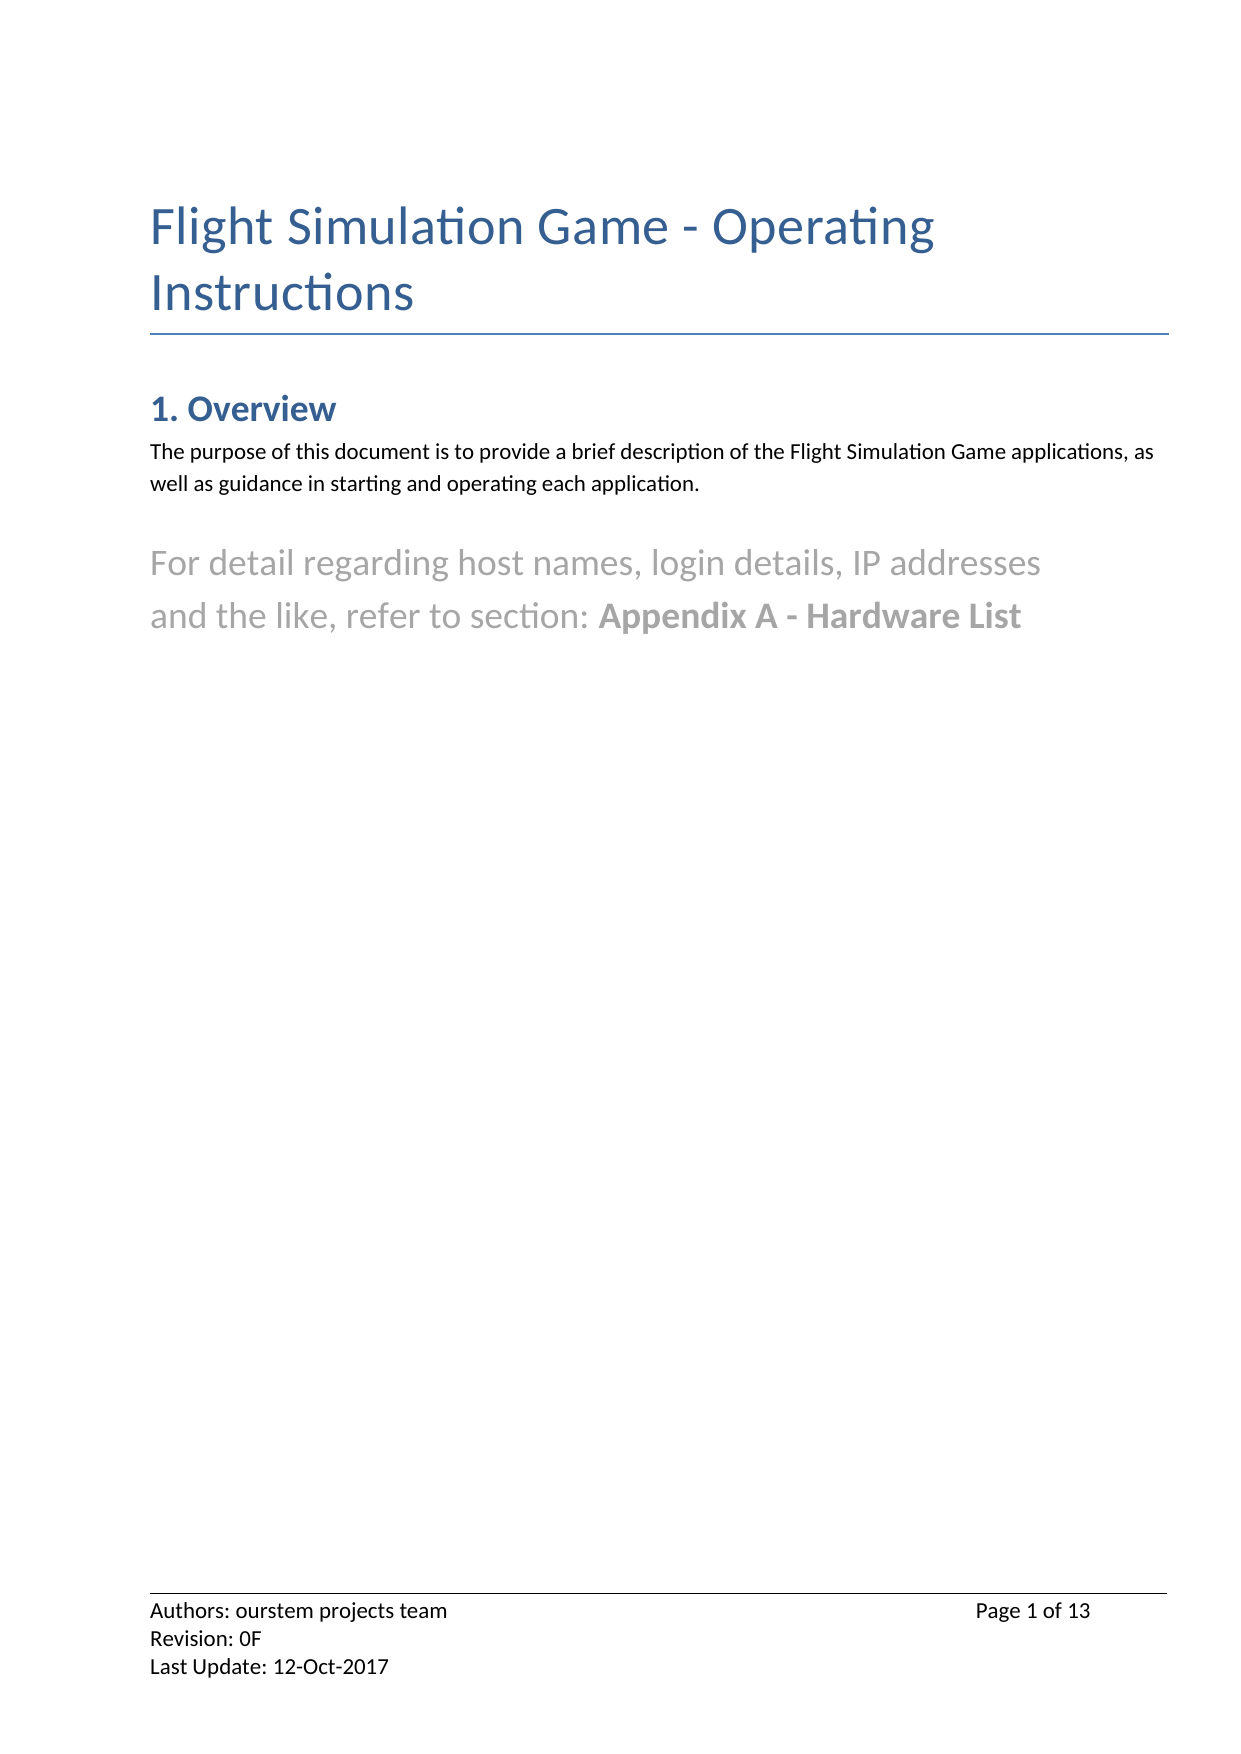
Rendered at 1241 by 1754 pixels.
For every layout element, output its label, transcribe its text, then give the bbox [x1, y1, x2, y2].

subtitle Overview [150, 385, 1167, 431]
text The purpose of this document is to provide a brief description of the Flight Simulation Game applications, as well as guidance in starting and operating each application. [150, 437, 1167, 498]
text For detail regarding host names, login details, IP addresses and the like, refer to section: Appendix A - Hardware List [150, 539, 1066, 638]
